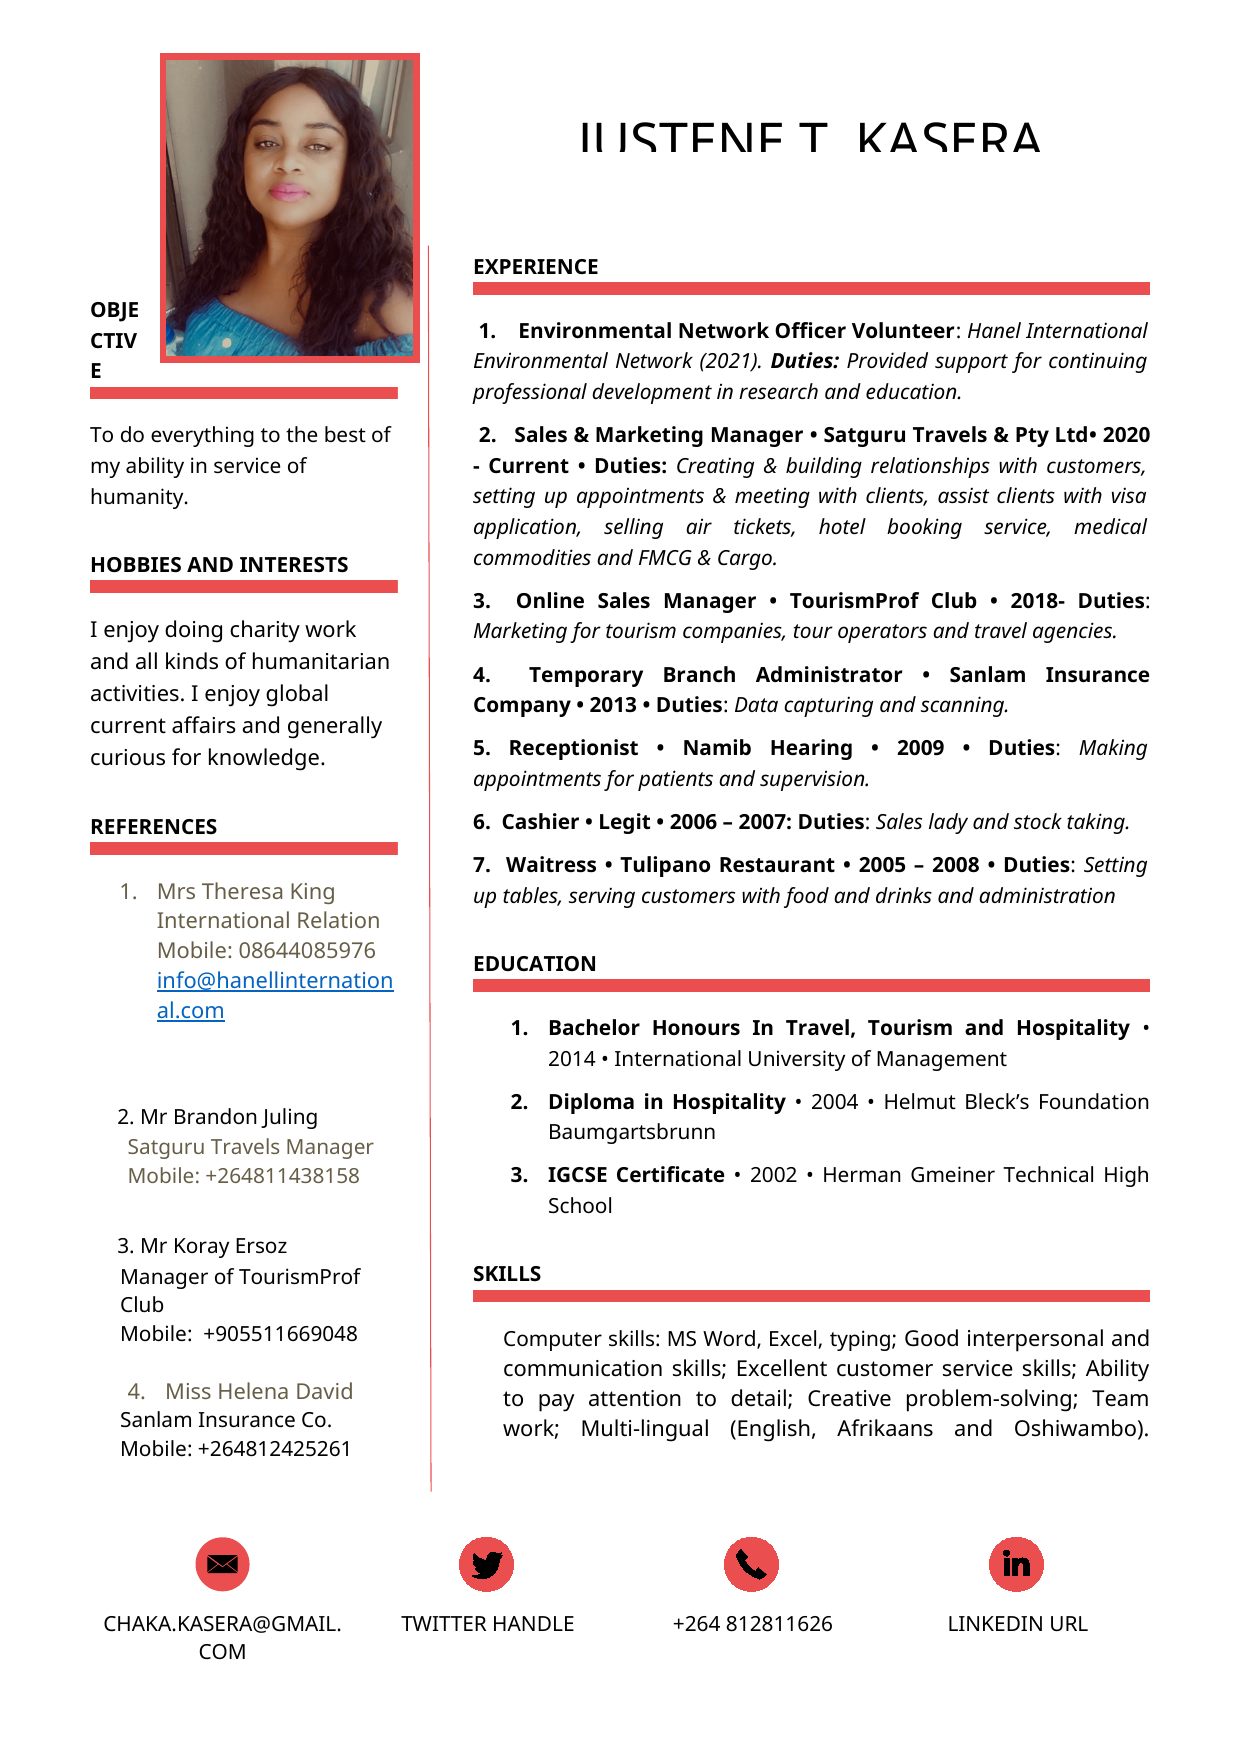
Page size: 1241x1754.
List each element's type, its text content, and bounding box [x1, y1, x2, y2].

picture [166, 60, 413, 356]
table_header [90, 46, 473, 1462]
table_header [473, 1302, 1150, 1462]
